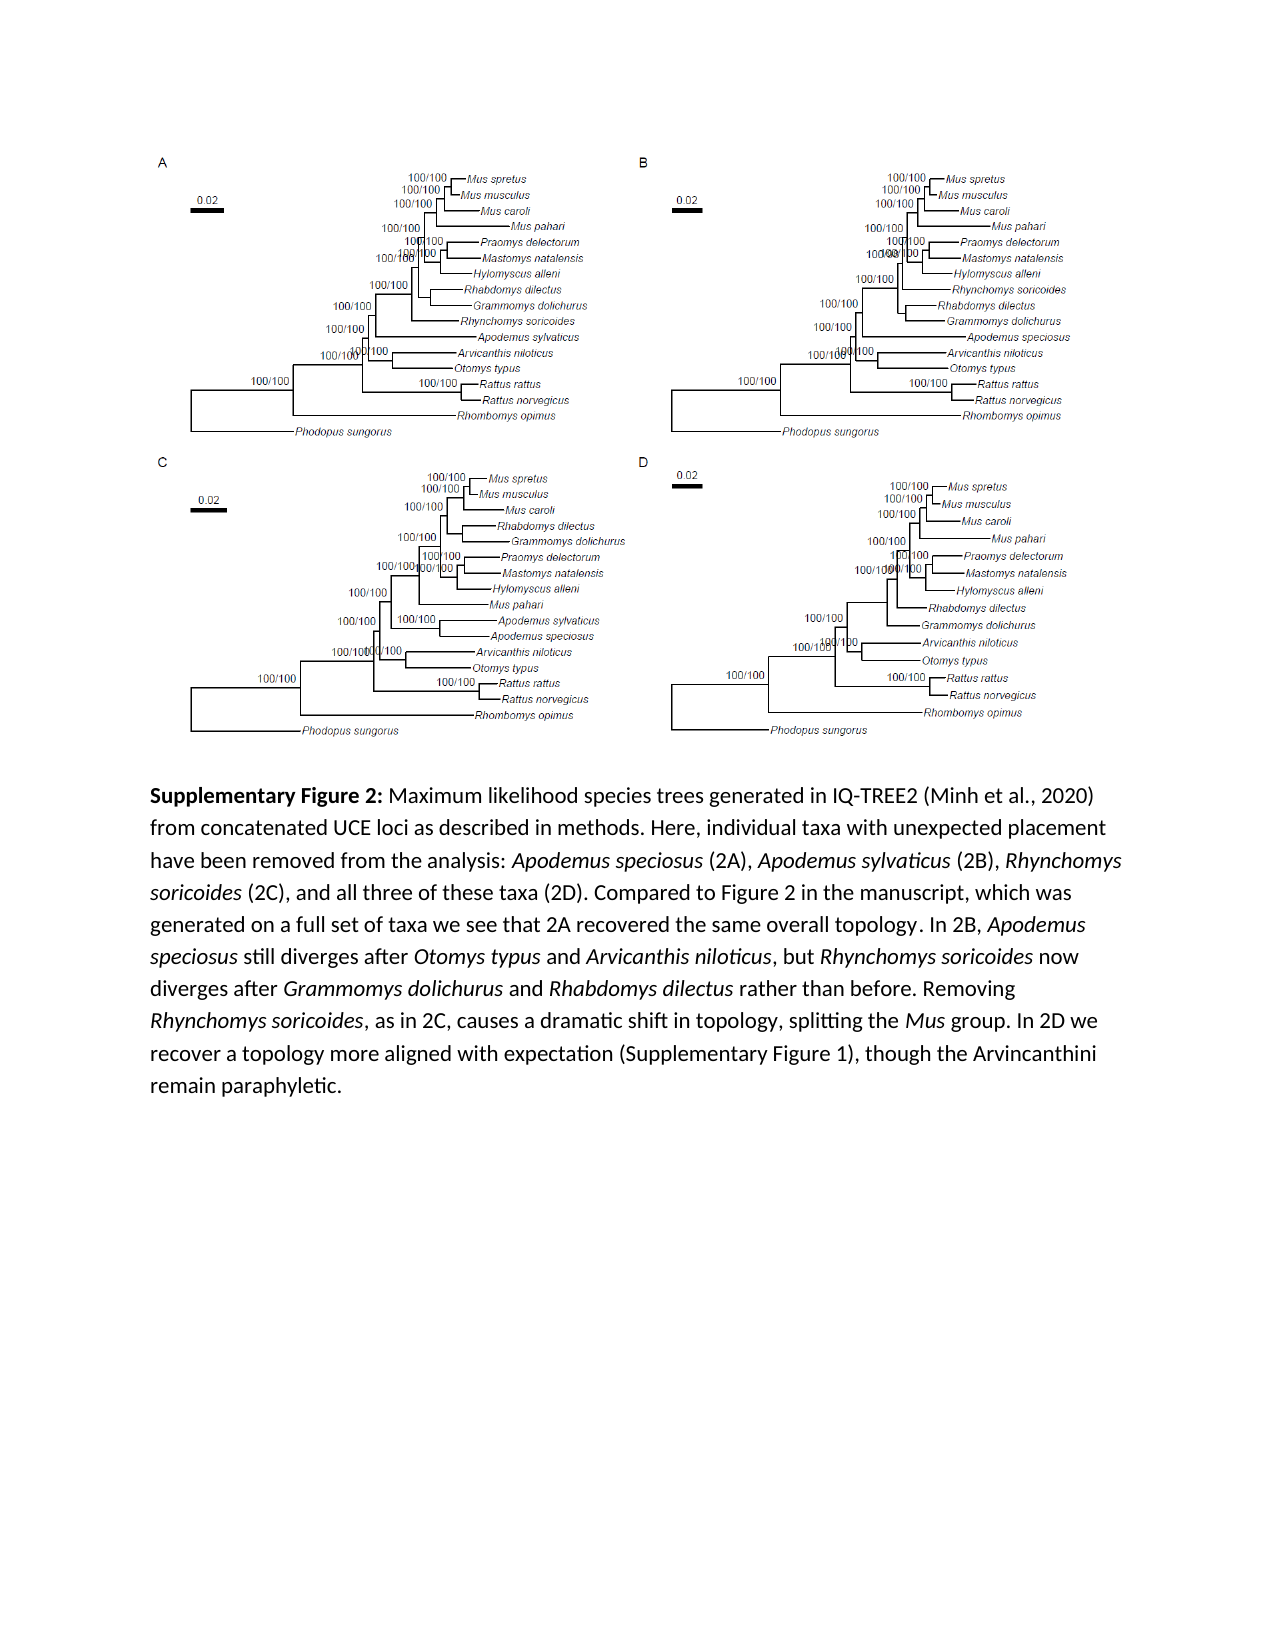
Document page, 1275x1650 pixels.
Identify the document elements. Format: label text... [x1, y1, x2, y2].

picture [150, 150, 1091, 745]
text Supplementary Figure 2: Maximum likelihood species trees generated in IQ-TREE2 (Minh et al., 2020) from concatenated UCE loci as described in methods. Here, individual taxa with unexpected placement have been removed from the analysis: Apodemus speciosus (2A), Apodemus sylvaticus (2B), Rhynchomys soricoides (2C), and all three of these taxa (2D). Compared to Figure 2 in the manuscript, which was generated on a full set of taxa we see that 2A recovered the same overall topology. In 2B, Apodemus speciosus still diverges after Otomys typus and Arvicanthis niloticus, but Rhynchomys soricoides now diverges after Grammomys dolichurus and Rhabdomys dilectus rather than before. Removing Rhynchomys soricoides, as in 2C, causes a dramatic shift in topology, splitting the Mus group. In 2D we recover a topology more aligned with expectation (Supplementary Figure 1), though the Arvincanthini remain paraphyletic. [150, 781, 1125, 1099]
